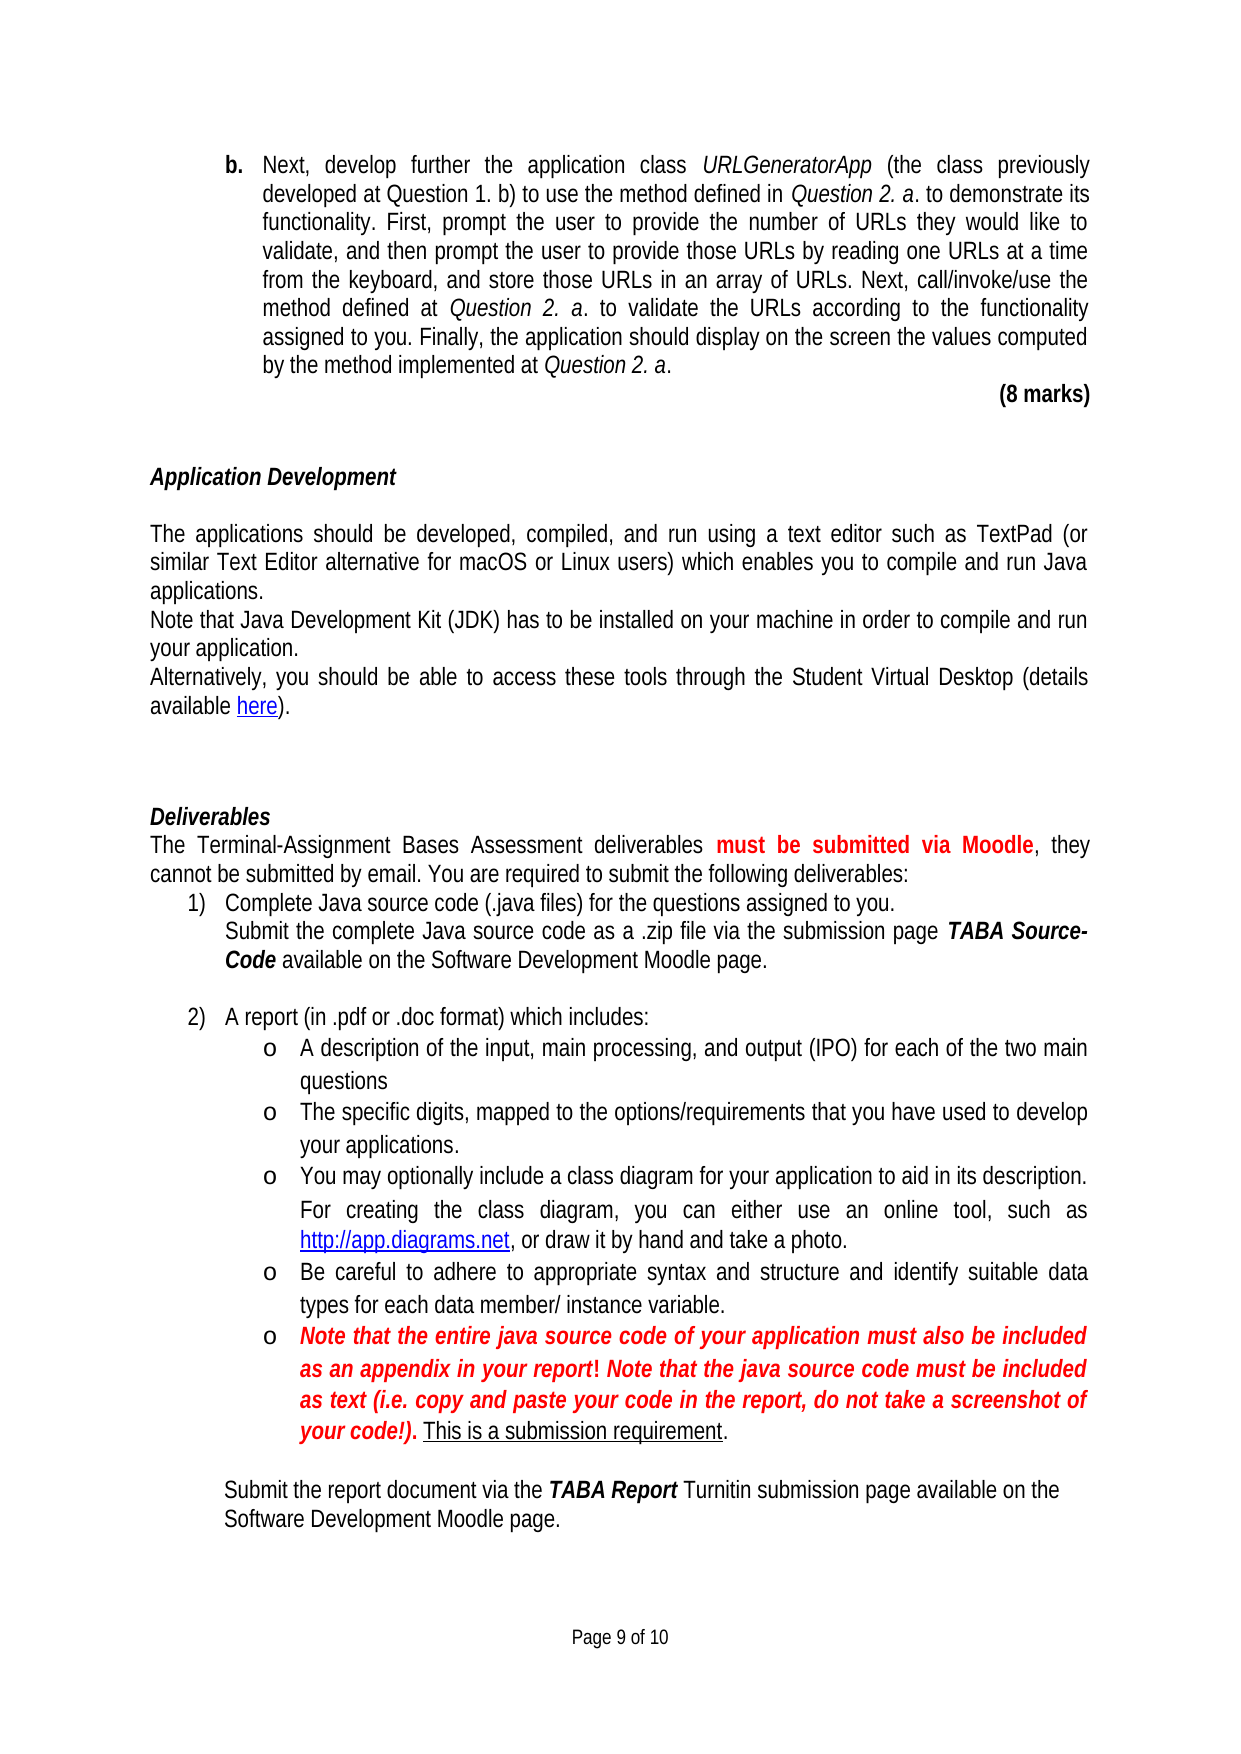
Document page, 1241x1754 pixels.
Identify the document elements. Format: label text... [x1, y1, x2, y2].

text Submit the complete Java source code as a .zip file via the submission page TABA Source-Code available on the Software Development Moodle page. [225, 916, 1090, 973]
list A description of the input, main processing, and output (IPO) for each of the two main questions [262, 1033, 1090, 1095]
text Note that Java Development Kit (JDK) has to be installed on your machine in order to compile and run your application. [150, 605, 1090, 662]
list Complete Java source code (.java files) for the questions assigned to you. [187, 887, 1090, 916]
list You may optionally include a class diagram for your application to aid in its description. For creating the class diagram, you can either use an online tool, such as http://app.diagrams.net, or draw it by hand and take a photo. [262, 1161, 1090, 1254]
subtitle Deliverables [150, 802, 1090, 830]
list The specific digits, mapped to the options/requirements that you have used to develop your applications. [262, 1097, 1090, 1159]
text Submit the report document via the TABA Report Turnitin submission page available on the Software Development Moodle page. [224, 1475, 1090, 1533]
text The applications should be developed, compiled, and run using a text editor such as TextPad (or similar Text Editor alternative for macOS or Linux users) which enables you to compile and run Java applications. [150, 519, 1090, 605]
list Be careful to adhere to appropriate syntax and structure and identify suitable data types for each data member/ instance variable. [262, 1256, 1090, 1318]
text Alternatively, you should be able to access these tools through the Student Virtual Desktop (details available here). [150, 662, 1090, 719]
text (8 marks) [262, 379, 1090, 408]
list Note that the entire java source code of your application must also be included as an appendix in your report! Note that the java source code must be included as text (i.e. copy and paste your code in the report, do not take a screenshot of your code!). This is a submission requirement. [262, 1321, 1090, 1444]
list A report (in .pdf or .doc format) which includes: [187, 1002, 1090, 1031]
text The Terminal-Assignment Bases Assessment deliverables must be submitted via Moodle, they cannot be submitted by email. You are required to submit the following deliverables: [150, 830, 1090, 887]
list Next, develop further the application class URLGeneratorApp (the class previously developed at Question 1. b) to use the method defined in Question 2. a. to demonstrate its functionality. First, prompt the user to provide the number of URLs they would like to validate, and then prompt the user to provide those URLs by reading one URLs at a time from the keyboard, and store those URLs in an array of URLs. Next, call/invoke/use the method defined at Question 2. a. to validate the URLs according to the functionality assigned to you. Finally, the application should display on the screen the values computed by the method implemented at Question 2. a. [225, 150, 1090, 379]
subtitle Application Development [150, 461, 1090, 490]
